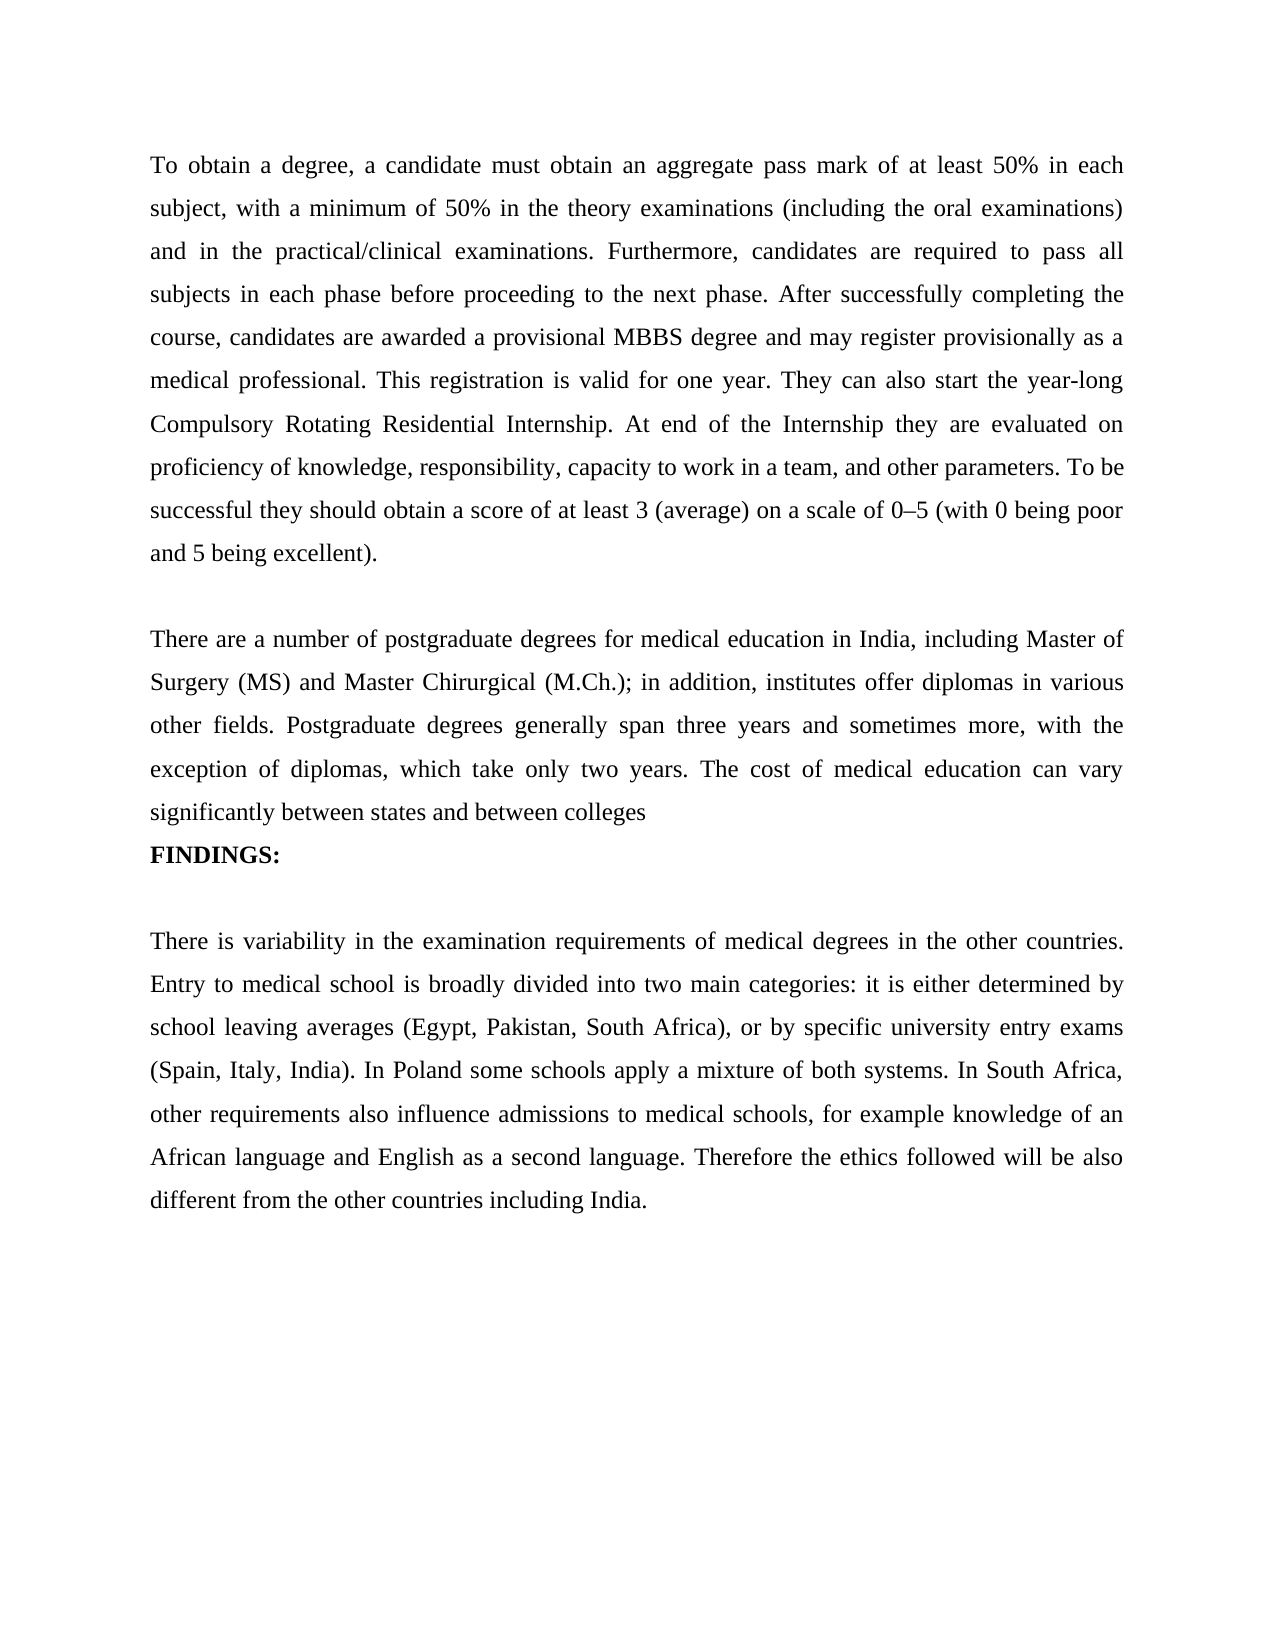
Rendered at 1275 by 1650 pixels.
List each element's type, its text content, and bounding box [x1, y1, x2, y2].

text There is variability in the examination requirements of medical degrees in the other countries. Entry to medical school is broadly divided into two main categories: it is either determined by school leaving averages (Egypt, Pakistan, South Africa), or by specific university entry exams (Spain, Italy, India). In Poland some schools apply a mixture of both systems. In South Africa, other requirements also influence admissions to medical schools, for example knowledge of an African language and English as a second language. Therefore the ethics followed will be also different from the other countries including India. [150, 926, 1125, 1214]
text FINDINGS: [150, 840, 1125, 869]
text To obtain a degree, a candidate must obtain an aggregate pass mark of at least 50% in each subject, with a minimum of 50% in the theory examinations (including the oral examinations) and in the practical/clinical examinations. Furthermore, candidates are required to pass all subjects in each phase before proceeding to the next phase. After successfully completing the course, candidates are awarded a provisional MBBS degree and may register provisionally as a medical professional. This registration is valid for one year. They can also start the year-long Compulsory Rotating Residential Internship. At end of the Internship they are evaluated on proficiency of knowledge, responsibility, capacity to work in a team, and other parameters. To be successful they should obtain a score of at least 3 (average) on a scale of 0–5 (with 0 being poor and 5 being excellent). [150, 150, 1125, 567]
text There are a number of postgraduate degrees for medical education in India, including Master of Surgery (MS) and Master Chirurgical (M.Ch.); in addition, institutes offer diplomas in various other fields. Postgraduate degrees generally span three years and sometimes more, with the exception of diplomas, which take only two years. The cost of medical education can vary significantly between states and between colleges [150, 624, 1125, 826]
